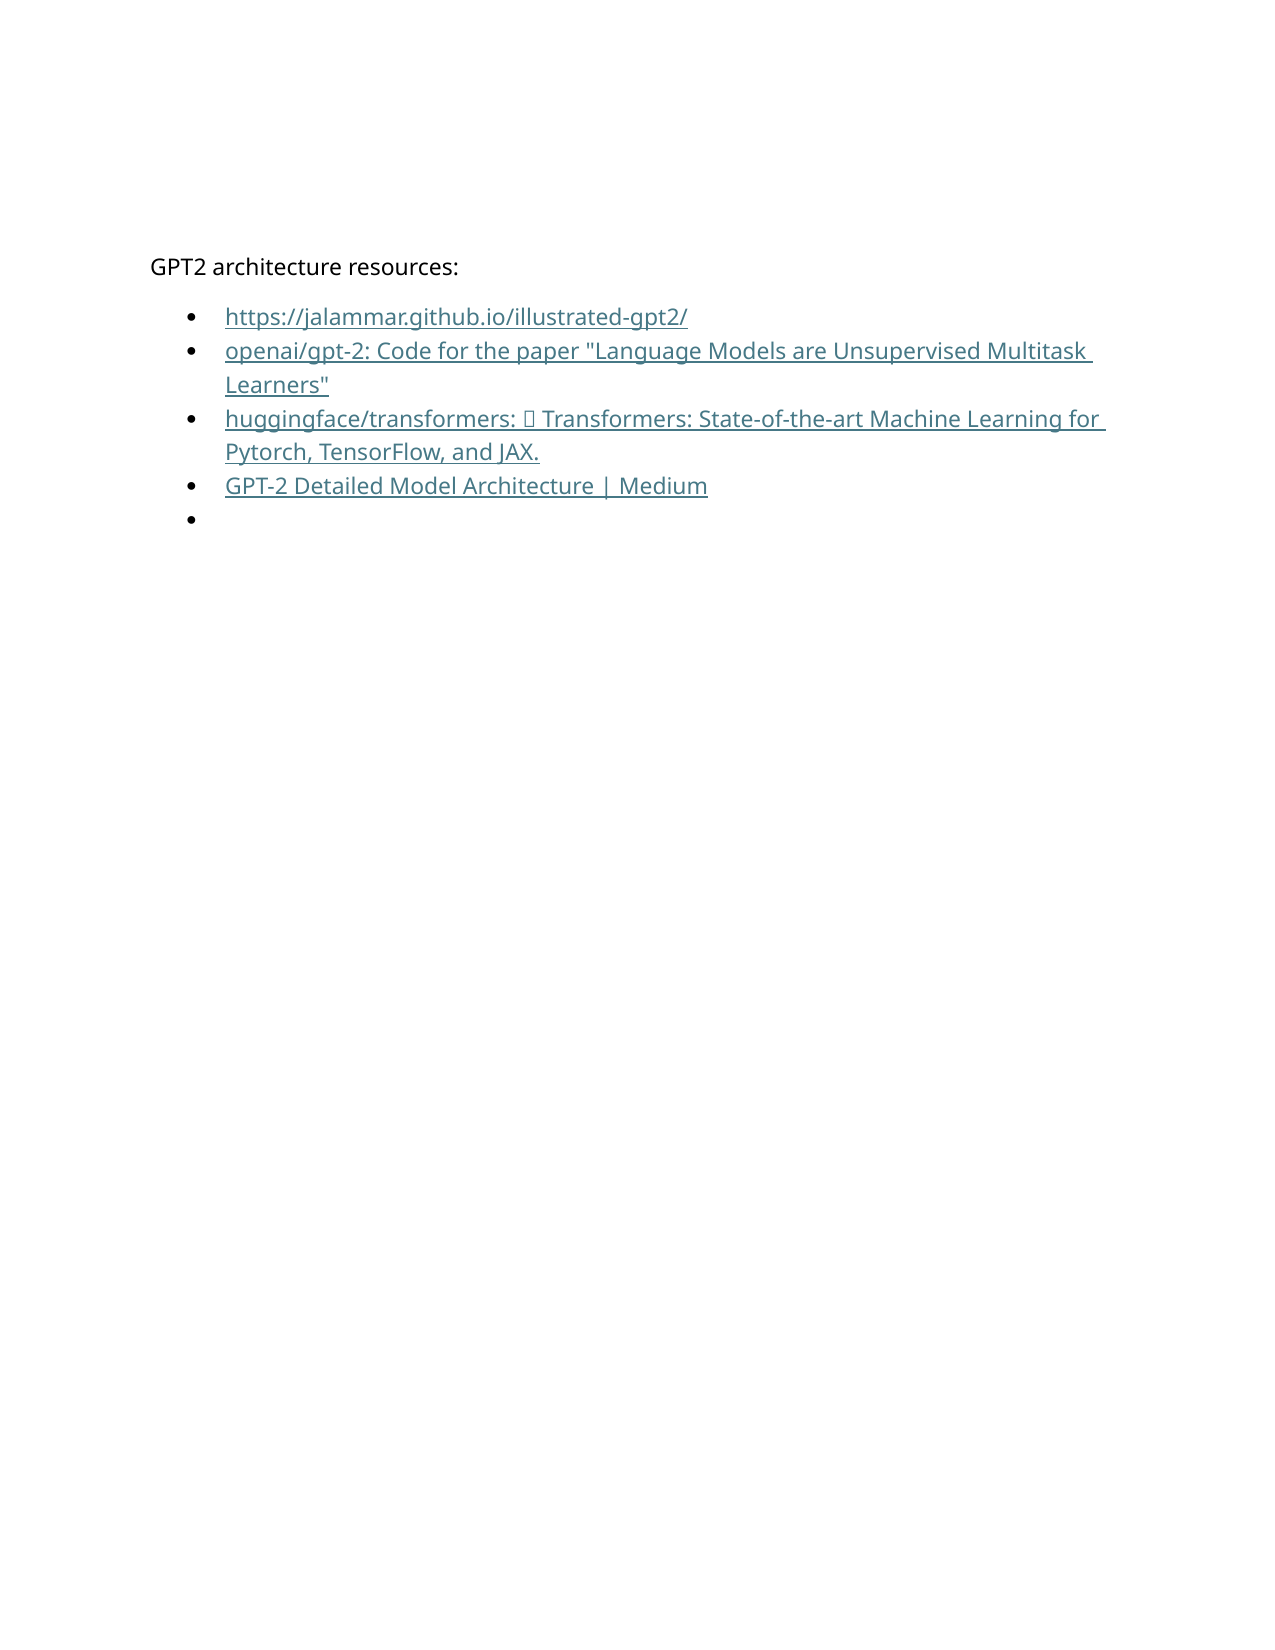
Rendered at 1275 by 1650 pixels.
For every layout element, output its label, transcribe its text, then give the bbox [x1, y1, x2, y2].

list openai/gpt-2: Code for the paper "Language Models are Unsupervised Multitask Learners" [187, 335, 1125, 400]
list huggingface/transformers: 🤗 Transformers: State-of-the-art Machine Learning for Pytorch, TensorFlow, and JAX. [187, 402, 1125, 467]
list https://jalammar.github.io/illustrated-gpt2/ [187, 301, 1125, 332]
text GPT2 architecture resources: [150, 251, 1125, 282]
list GPT-2 Detailed Model Architecture | Medium [187, 470, 1125, 501]
